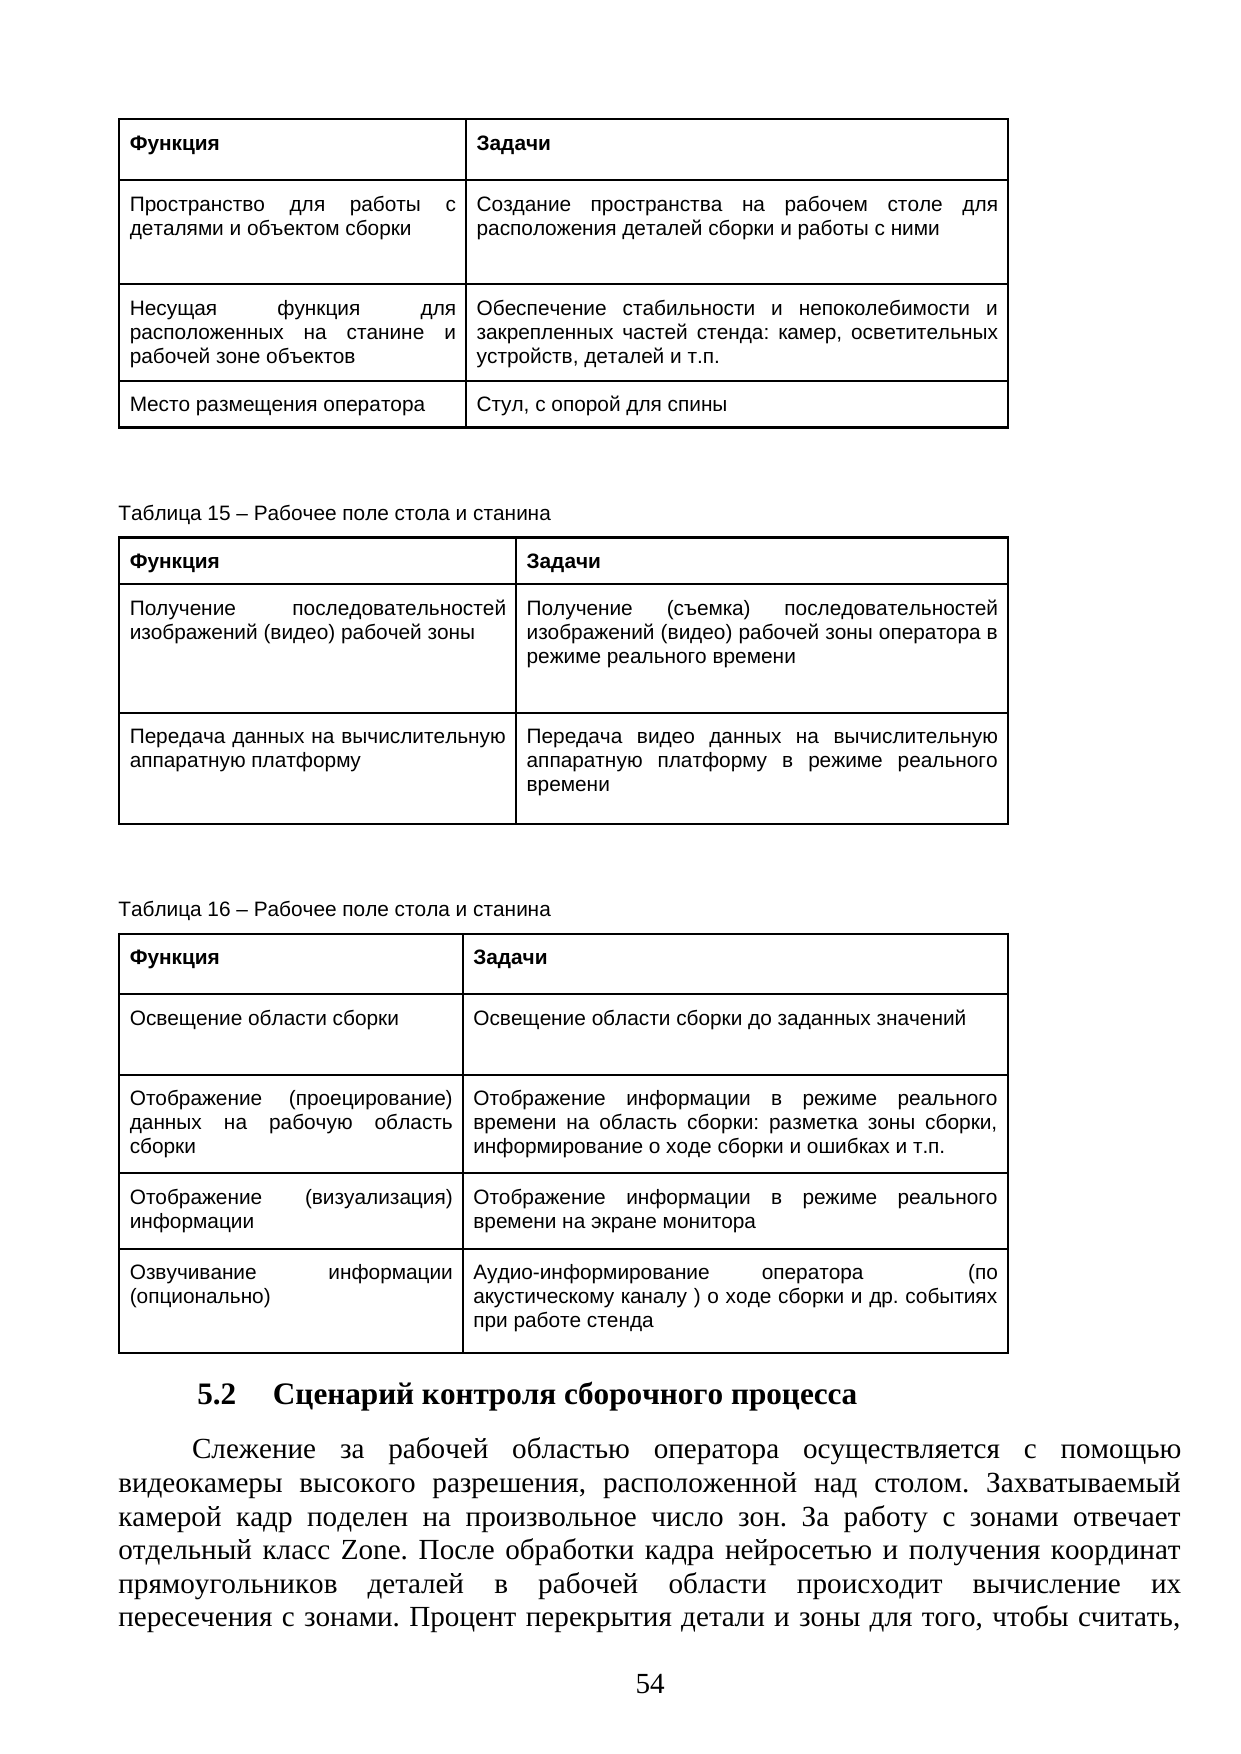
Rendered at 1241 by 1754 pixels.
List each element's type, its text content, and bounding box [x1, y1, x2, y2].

subtitle Сценарий контроля сборочного процесса [236, 1375, 1181, 1411]
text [118, 1432, 1182, 1633]
table_header Задачи [464, 935, 1007, 993]
table_cell Передача данных на вычислительную аппаратную платформу [120, 714, 515, 822]
table_header Функция [120, 539, 515, 583]
table_cell Получение (съемка) последовательностей изображений (видео) рабочей зоны оператора в режиме реального времени [517, 585, 1007, 712]
table_header Задачи [517, 539, 1007, 583]
table_cell Обеспечение стабильности и непоколебимости и закрепленных частей стенда: камер, осветительных устройств, деталей и т.п. [467, 285, 1007, 379]
table_cell Отображение информации в режиме реального времени на экране монитора [464, 1174, 1007, 1248]
table_header Функция [120, 120, 465, 179]
table_cell Отображение информации в режиме реального времени на область сборки: разметка зоны сборки, информирование о ходе сборки и ошибках и т.п. [464, 1076, 1007, 1172]
table_cell Освещение области сборки [120, 995, 462, 1074]
table_cell Место размещения оператора [120, 382, 465, 426]
table_cell Получение последовательностей изображений (видео) рабочей зоны [120, 585, 515, 712]
table_cell Несущая функция для расположенных на станине и рабочей зоне объектов [120, 285, 465, 379]
table_cell Пространство для работы с деталями и объектом сборки [120, 181, 465, 283]
text Таблица 16 – Рабочее поле стола и станина [118, 896, 1182, 920]
table_cell Озвучивание информации (опционально) [120, 1250, 462, 1352]
table_cell Освещение области сборки до заданных значений [464, 995, 1007, 1074]
table_cell Передача видео данных на вычислительную аппаратную платформу в режиме реального времени [517, 714, 1007, 822]
text Таблица 15 – Рабочее поле стола и станина [118, 500, 1182, 524]
table_header Функция [120, 935, 462, 993]
table_cell Аудио-информирование оператора (по акустическому каналу ) о ходе сборки и др. событиях при работе стенда [464, 1250, 1007, 1352]
table_cell Стул, с опорой для спины [467, 382, 1007, 426]
table_cell Создание пространства на рабочем столе для расположения деталей сборки и работы с ними [467, 181, 1007, 283]
table_cell Отображение (проецирование) данных на рабочую область сборки [120, 1076, 462, 1172]
table_header Задачи [467, 120, 1007, 179]
table_cell Отображение (визуализация) информации [120, 1174, 462, 1248]
